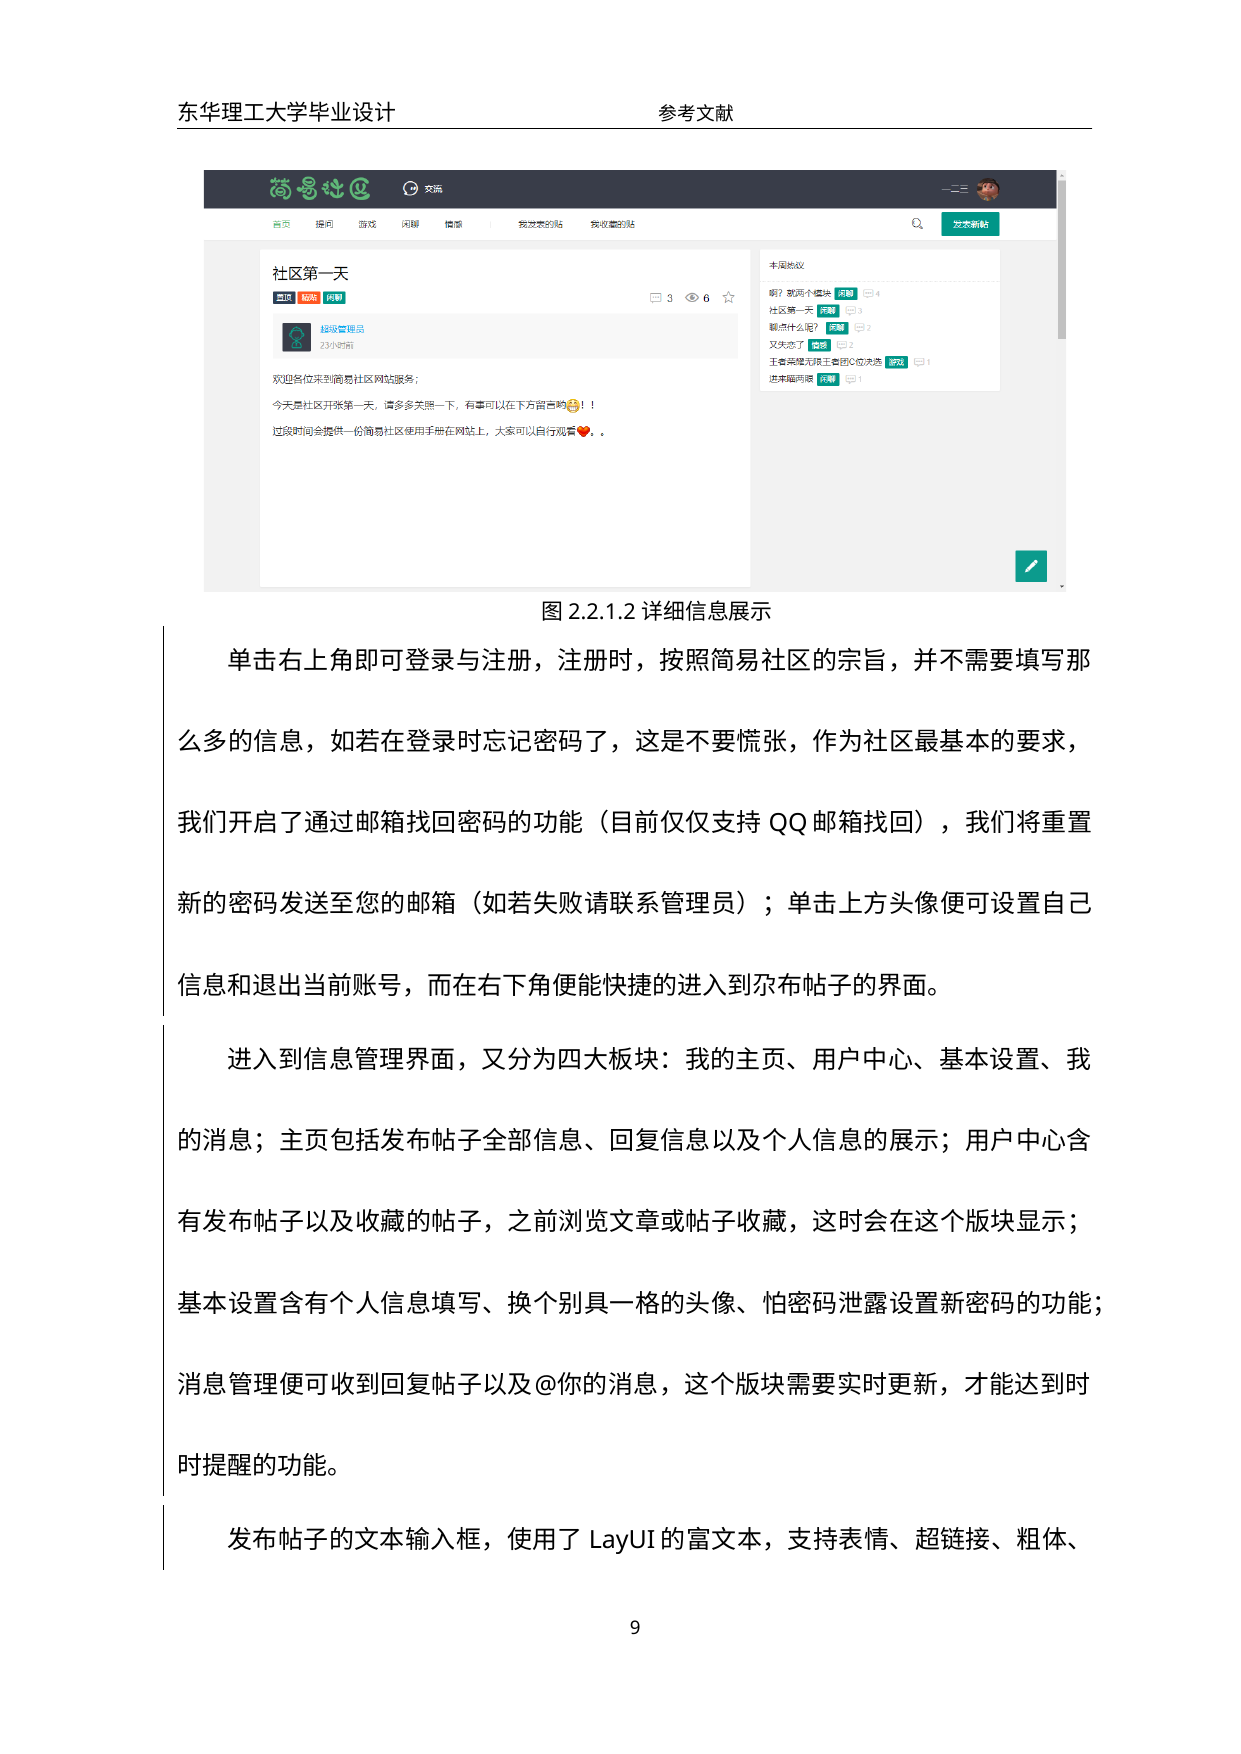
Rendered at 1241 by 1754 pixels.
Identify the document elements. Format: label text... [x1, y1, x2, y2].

text 进入到信息管理界面，又分为四大板块：我的主页、用户中心、基本设置、我的消息；主页包括发布帖子全部信息、回复信息以及个人信息的展示；用户中心含有发布帖子以及收藏的帖子，之前浏览文章或帖子收藏，这时会在这个版块显示；基本设置含有个人信息填写、换个别具一格的头像、怕密码泄露设置新密码的功能；消息管理便可收到回复帖子以及@你的消息，这个版块需要实时更新，才能达到时时提醒的功能。 [177, 1025, 1092, 1496]
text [177, 1505, 1092, 1570]
text 图 2.2.1.2 详细信息展示 [177, 593, 1092, 626]
text 单击右上角即可登录与注册，注册时，按照简易社区的宗旨，并不需要填写那么多的信息，如若在登录时忘记密码了，这是不要慌张，作为社区最基本的要求，我们开启了通过邮箱找回密码的功能（目前仅仅支持QQ邮箱找回），我们将重置新的密码发送至您的邮箱（如若失败请联系管理员）；单击上方头像便可设置自己信息和退出当前账号，而在右下角便能快捷的进入到尕布帖子的界面。 [177, 626, 1092, 1016]
picture [203, 170, 1067, 592]
